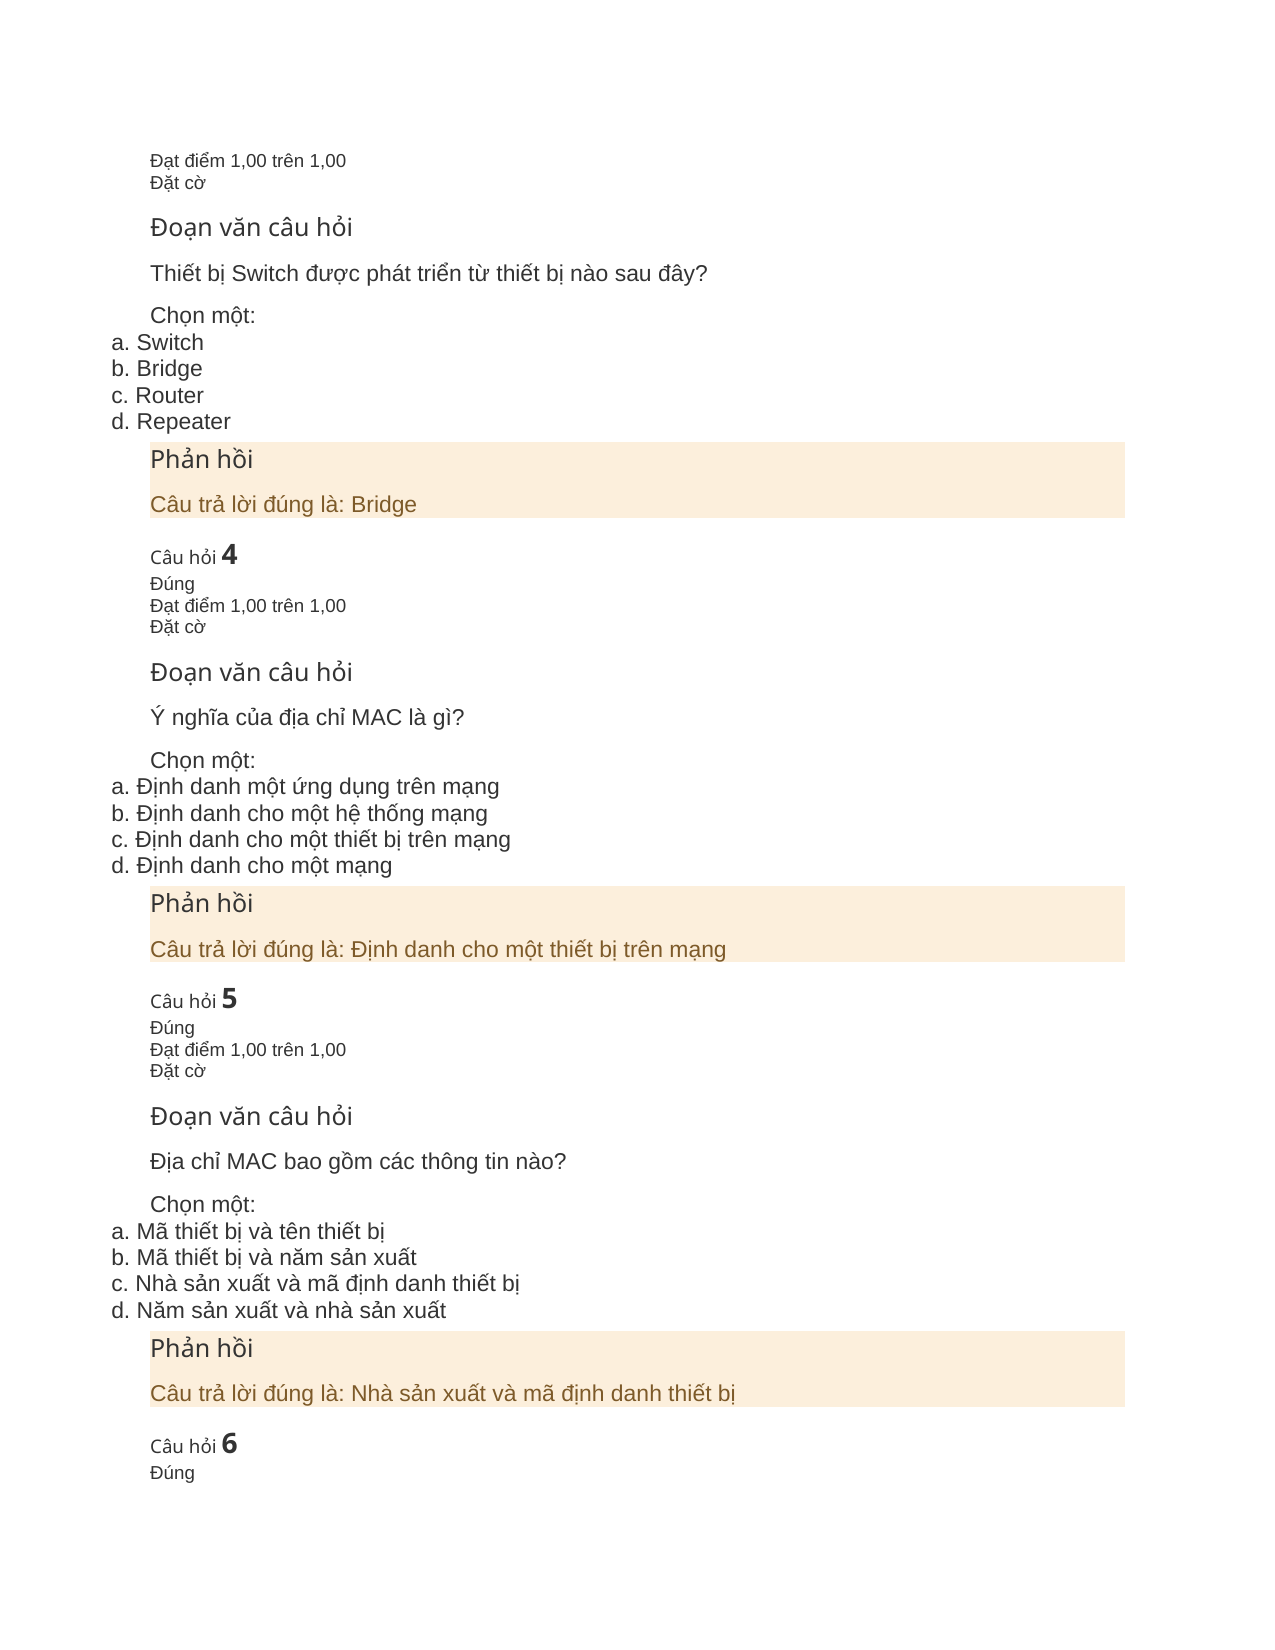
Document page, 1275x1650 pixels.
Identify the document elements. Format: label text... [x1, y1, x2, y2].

text a. Định danh một ứng dụng trên mạng [111, 773, 1125, 799]
text Đạt điểm 1,00 trên 1,00 [150, 1039, 1125, 1060]
text Phản hồi [150, 1331, 1125, 1364]
text Câu trả lời đúng là: Bridge [150, 491, 1125, 518]
text Phản hồi [150, 886, 1125, 920]
text Đặt cờ [150, 172, 1125, 193]
text a. Mã thiết bị và tên thiết bị [111, 1218, 1125, 1244]
text d. Repeater [111, 408, 1125, 434]
text Chọn một: [150, 747, 1125, 773]
text Đúng [150, 1462, 1125, 1483]
text b. Định danh cho một hệ thống mạng [111, 799, 1125, 826]
text Đặt cờ [150, 616, 1125, 637]
text a. Switch [111, 329, 1125, 355]
text c. Định danh cho một thiết bị trên mạng [111, 826, 1125, 852]
text Đạt điểm 1,00 trên 1,00 [150, 594, 1125, 616]
text Đúng [150, 573, 1125, 594]
text b. Mã thiết bị và năm sản xuất [111, 1244, 1125, 1270]
text d. Định danh cho một mạng [111, 852, 1125, 879]
text Câu hỏi 4 [150, 534, 1125, 573]
text c. Router [111, 382, 1125, 408]
text c. Nhà sản xuất và mã định danh thiết bị [111, 1270, 1125, 1297]
text Câu hỏi 6 [150, 1423, 1125, 1462]
text Ý nghĩa của địa chỉ MAC là gì? [150, 704, 1125, 730]
text Địa chỉ MAC bao gồm các thông tin nào? [150, 1148, 1125, 1174]
text Phản hồi [150, 442, 1125, 476]
text d. Năm sản xuất và nhà sản xuất [111, 1297, 1125, 1323]
text b. Bridge [111, 355, 1125, 382]
text Đoạn văn câu hỏi [150, 1098, 1125, 1133]
text Đoạn văn câu hỏi [150, 654, 1125, 688]
text Đúng [150, 1017, 1125, 1039]
text Đạt điểm 1,00 trên 1,00 [150, 150, 1125, 172]
text Đặt cờ [150, 1060, 1125, 1082]
text Câu trả lời đúng là: Nhà sản xuất và mã định danh thiết bị [150, 1380, 1125, 1407]
text Câu trả lời đúng là: Định danh cho một thiết bị trên mạng [150, 936, 1125, 962]
text Câu hỏi 5 [150, 979, 1125, 1017]
text Chọn một: [150, 302, 1125, 329]
text Chọn một: [150, 1191, 1125, 1218]
text Thiết bị Switch được phát triển từ thiết bị nào sau đây? [150, 259, 1125, 286]
text Đoạn văn câu hỏi [150, 210, 1125, 244]
